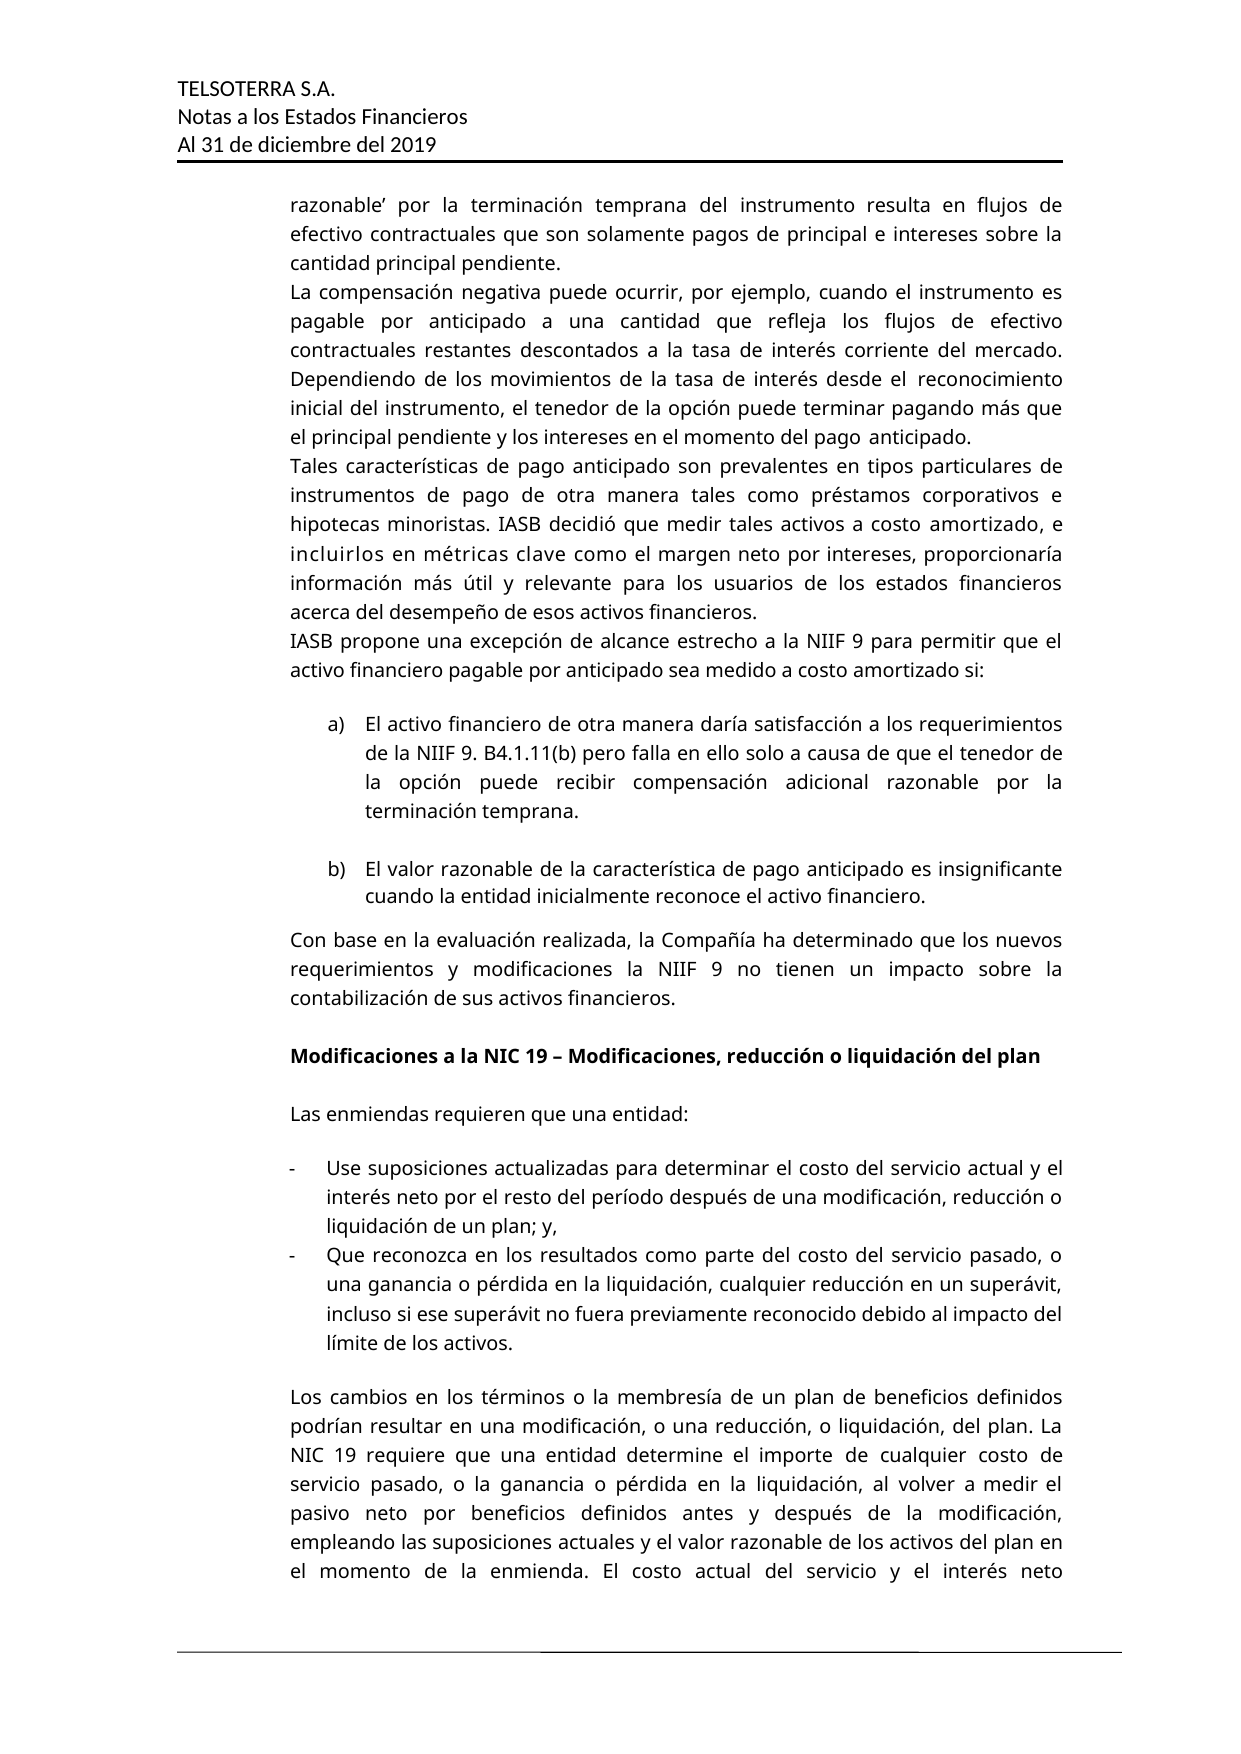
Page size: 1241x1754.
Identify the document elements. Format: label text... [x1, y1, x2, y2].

text La compensación negativa puede ocurrir, por ejemplo, cuando el instrumento es pagable por anticipado a una cantidad que refleja los flujos de efectivo contractuales restantes descontados a la tasa de interés corriente del mercado. Dependiendo de los movimientos de la tasa de interés desde el reconocimiento inicial del instrumento, el tenedor de la opción puede terminar pagando más que el principal pendiente y los intereses en el momento del pago anticipado. [290, 278, 1063, 451]
text Modificaciones a la NIC 19 – Modificaciones, reducción o liquidación del plan [290, 1042, 1063, 1069]
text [290, 191, 1063, 276]
list Use suposiciones actualizadas para determinar el costo del servicio actual y el interés neto por el resto del período después de una modificación, reducción o liquidación de un plan; y, [288, 1154, 1063, 1239]
list El activo financiero de otra manera daría satisfacción a los requerimientos de la NIIF 9. B4.1.11(b) pero falla en ello solo a causa de que el tenedor de la opción puede recibir compensación adicional razonable por la terminación temprana. [327, 710, 1063, 824]
text IASB propone una excepción de alcance estrecho a la NIIF 9 para permitir que el activo financiero pagable por anticipado sea medido a costo amortizado si: [290, 627, 1063, 683]
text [290, 1383, 1063, 1584]
list El valor razonable de la característica de pago anticipado es insignificante cuando la entidad inicialmente reconoce el activo financiero. [327, 855, 1063, 909]
text Las enmiendas requieren que una entidad: [290, 1100, 1063, 1127]
list Que reconozca en los resultados como parte del costo del servicio pasado, o una ganancia o pérdida en la liquidación, cualquier reducción en un superávit, incluso si ese superávit no fuera previamente reconocido debido al impacto del límite de los activos. [288, 1242, 1063, 1356]
text Tales características de pago anticipado son prevalentes en tipos particulares de instrumentos de pago de otra manera tales como préstamos corporativos e hipotecas minoristas. IASB decidió que medir tales activos a costo amortizado, e incluirlos en métricas clave como el margen neto por intereses, proporcionaría información más útil y relevante para los usuarios de los estados financieros acerca del desempeño de esos activos financieros. [290, 453, 1063, 625]
text Con base en la evaluación realizada, la Compañía ha determinado que los nuevos requerimientos y modificaciones la NIIF 9 no tienen un impacto sobre la contabilización de sus activos financieros. [290, 926, 1063, 1011]
